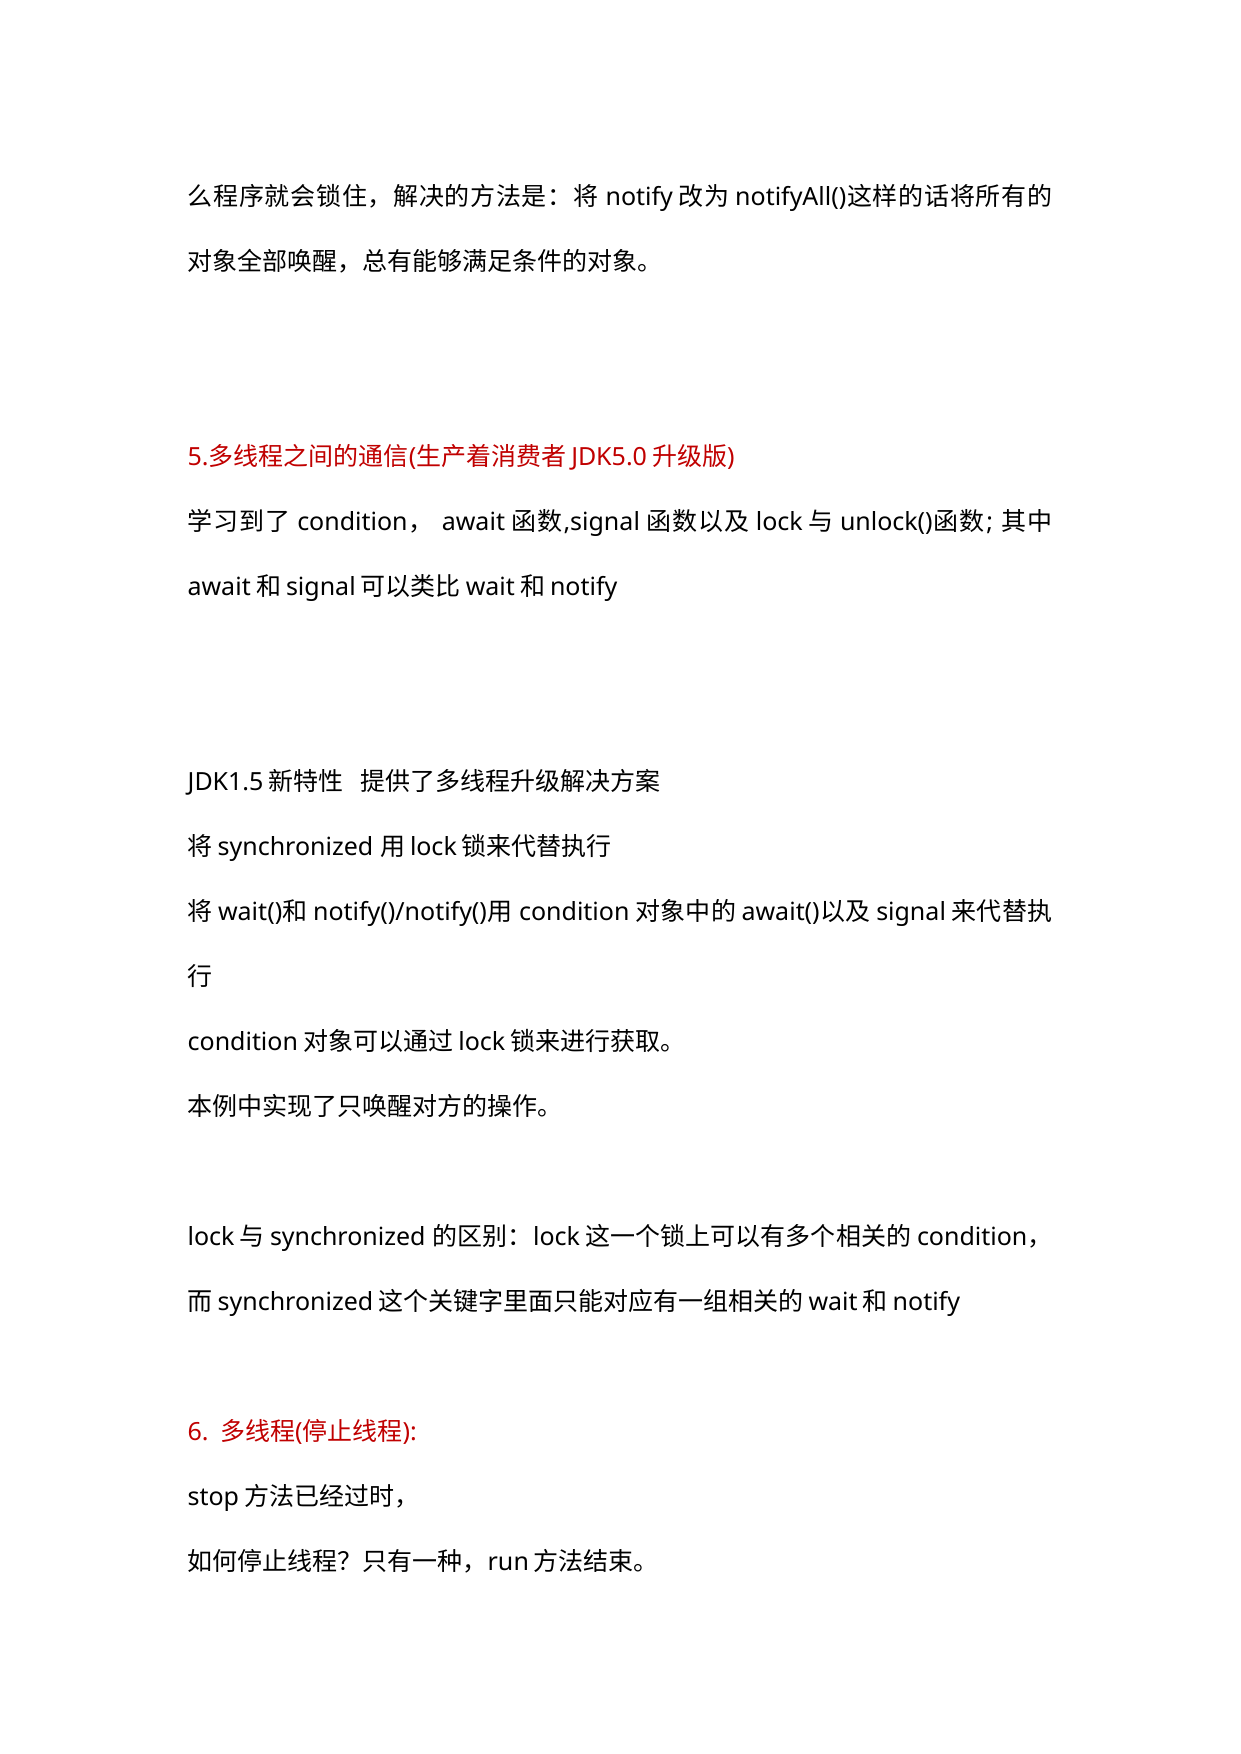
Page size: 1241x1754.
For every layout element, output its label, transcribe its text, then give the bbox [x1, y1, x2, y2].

list condition对象可以通过lock锁来进行获取。 [187, 1007, 1053, 1072]
list 将wait()和notify()/notify()用 condition对象中的await()以及signal来代替执行 [187, 877, 1053, 1007]
list 多线程(停止线程): [187, 1397, 1053, 1462]
list 如何停止线程？只有一种，run方法结束。 [187, 1527, 1053, 1592]
list 5.多线程之间的通信(生产着消费者JDK5.0升级版) [187, 422, 1053, 487]
list stop方法已经过时， [187, 1462, 1053, 1527]
list lock与synchronized 的区别：lock这一个锁上可以有多个相关的condition，而synchronized这个关键字里面只能对应有一组相关的wait和notify [187, 1202, 1053, 1332]
list JDK1.5新特性 提供了多线程升级解决方案 [187, 747, 1053, 812]
list 将synchronized 用lock锁来代替执行 [187, 812, 1053, 877]
list 学习到了condition， await函数,signal函数以及lock与unlock()函数; 其中await和signal可以类比wait和notify [187, 487, 1053, 617]
list 本例中实现了只唤醒对方的操作。 [187, 1072, 1053, 1137]
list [187, 162, 1053, 292]
